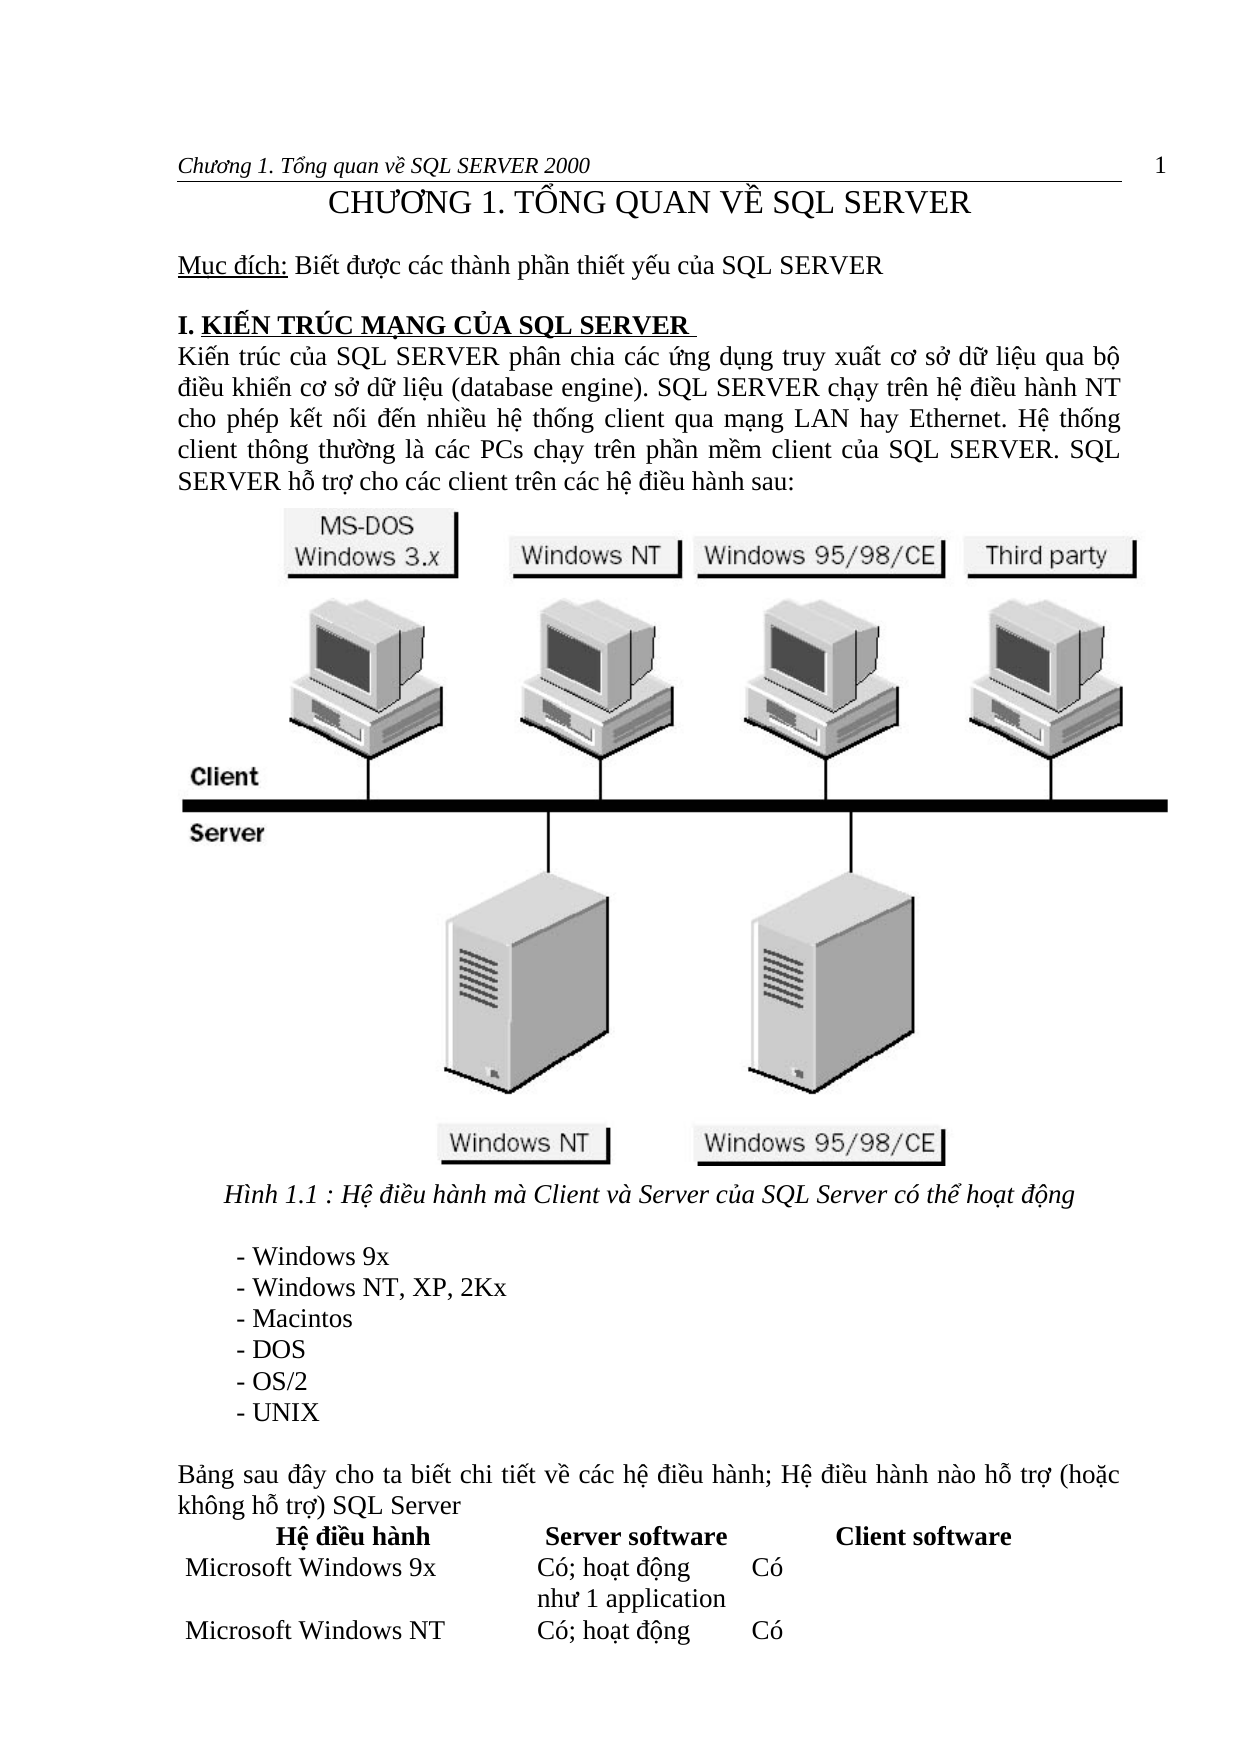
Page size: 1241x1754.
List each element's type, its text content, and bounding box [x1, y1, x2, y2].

table_header Hệ điều hành [177, 1520, 529, 1551]
picture [177, 508, 1175, 1166]
table_cell Có [744, 1551, 1103, 1614]
text - Windows 9x [236, 1240, 1122, 1271]
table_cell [177, 1614, 529, 1645]
table_cell Có; hoạt động như 1 application [529, 1551, 744, 1614]
text - DOS [236, 1333, 1122, 1364]
table_cell Có [744, 1614, 1103, 1645]
text I. KIẾN TRÚC MẠNG CỦA SQL SERVER [177, 309, 1122, 340]
text - Windows NT, XP, 2Kx [236, 1271, 1122, 1302]
table_header Server software [529, 1520, 744, 1551]
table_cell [529, 1614, 744, 1645]
table_header Client software [744, 1520, 1103, 1551]
text - Macintos [236, 1302, 1122, 1333]
text Kiến trúc của SQL SERVER phân chia các ứng dụng truy xuất cơ sở dữ liệu qua bộ điều khiển cơ sở dữ liệu (database engine). SQL SERVER chạy trên hệ điều hành NT cho phép kết nối đến nhiều hệ thống client qua mạng LAN hay Ethernet. Hệ thống client thông thường là các PCs chạy trên phần mềm client của SQL SERVER. SQL SERVER hỗ trợ cho các client trên các hệ điều hành sau: [177, 340, 1122, 496]
text CHƯƠNG 1. TỔNG QUAN VỀ SQL SERVER [177, 182, 1122, 220]
text - OS/2 [236, 1364, 1122, 1396]
text - UNIX [236, 1396, 1122, 1427]
text Hình 1.1 : Hệ điều hành mà Client và Server của SQL Server có thể hoạt động [177, 1178, 1122, 1209]
text Bảng sau đây cho ta biết chi tiết về các hệ điều hành; Hệ điều hành nào hỗ trợ (hoặc không hỗ trợ) SQL Server [177, 1458, 1122, 1520]
table_cell Microsoft Windows 9x [177, 1551, 529, 1614]
text Mục đích: Biết được các thành phần thiết yếu của SQL SERVER [177, 249, 1122, 280]
